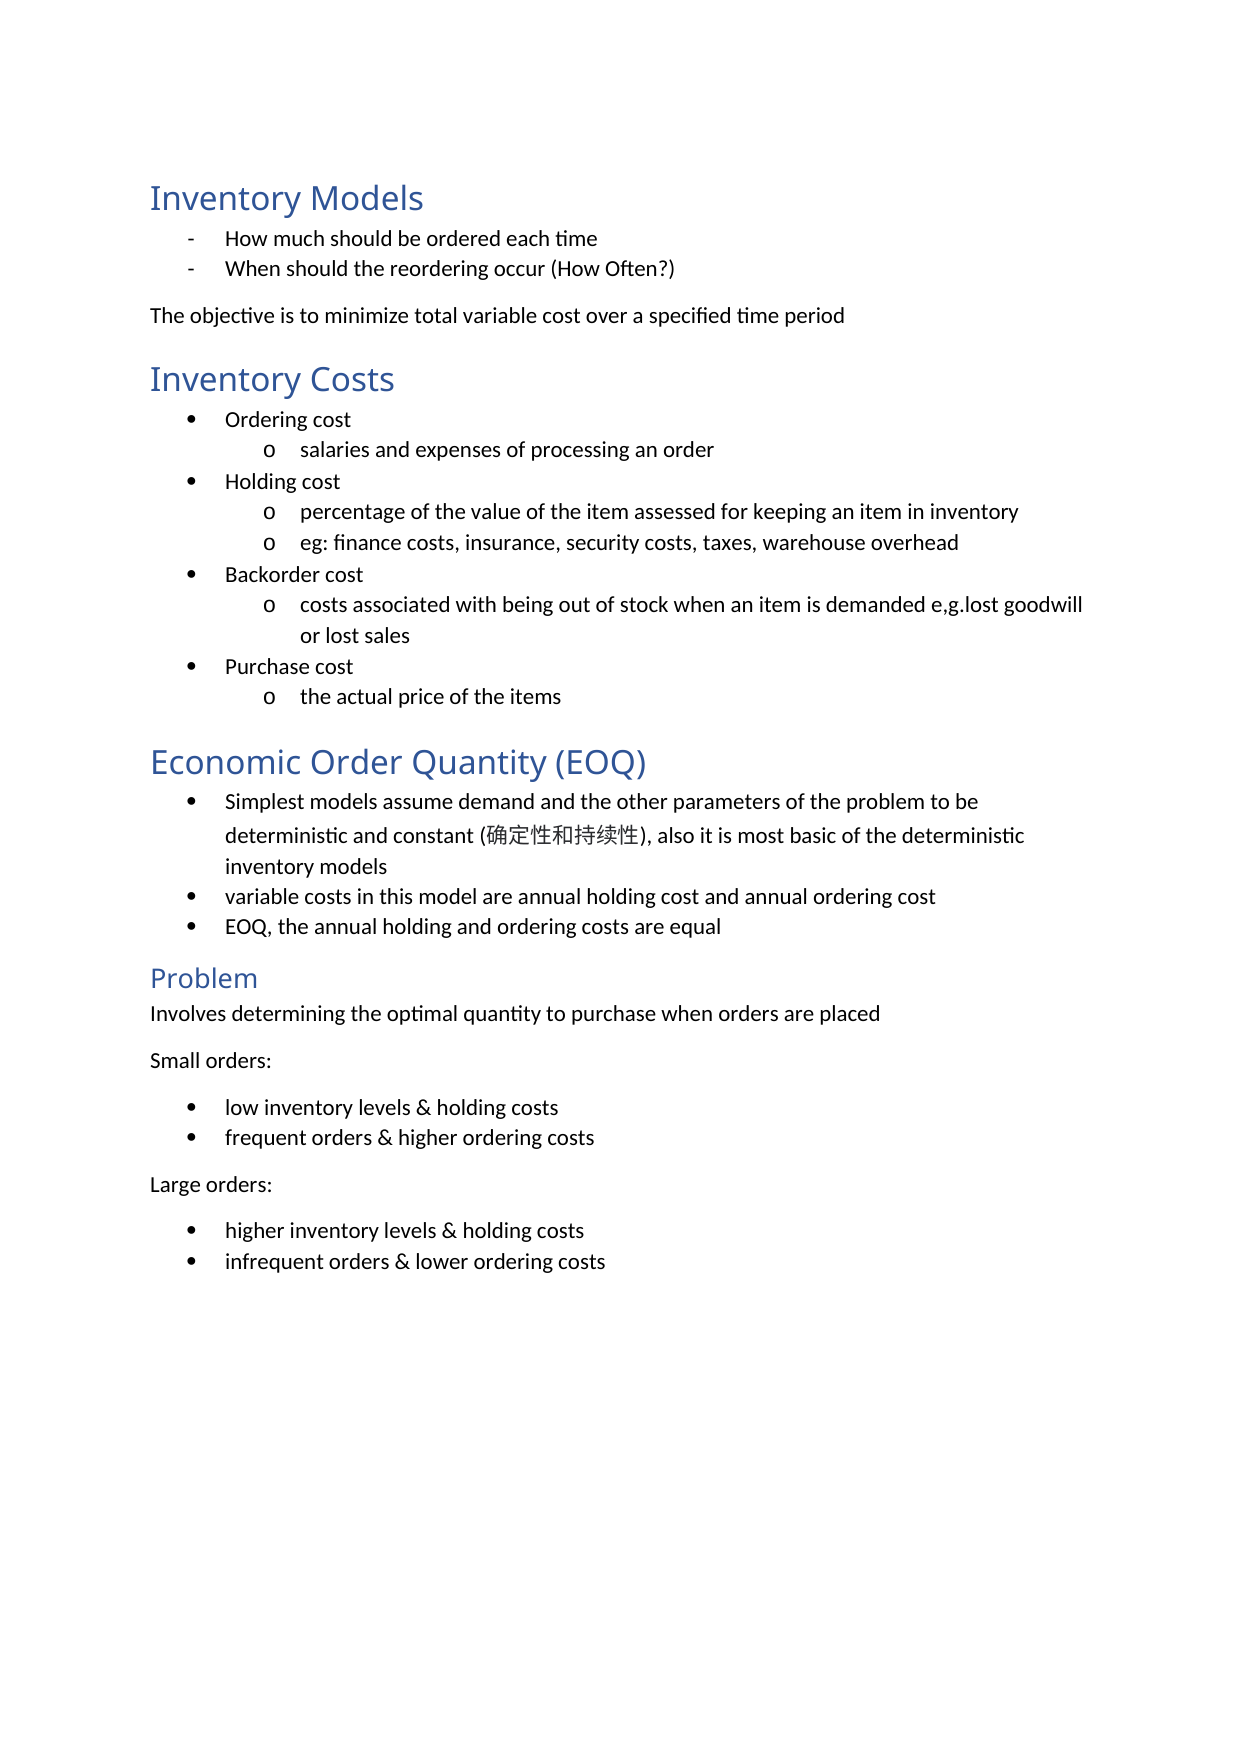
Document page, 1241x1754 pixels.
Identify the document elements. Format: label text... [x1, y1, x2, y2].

list eg: finance costs, insurance, security costs, taxes, warehouse overhead [262, 528, 1090, 558]
list Holding cost [187, 467, 1090, 495]
list variable costs in this model are annual holding cost and annual ordering cost [187, 882, 1090, 910]
list Ordering cost [187, 405, 1090, 433]
subtitle Inventory Costs [150, 356, 1090, 402]
subtitle Economic Order Quantity (EOQ) [150, 738, 1090, 784]
list frequent orders & higher ordering costs [187, 1123, 1090, 1151]
subtitle Inventory Models [150, 175, 1090, 220]
list How much should be ordered each time [187, 224, 1090, 252]
list higher inventory levels & holding costs [187, 1217, 1090, 1244]
list salaries and expenses of processing an order [262, 435, 1090, 464]
text Large orders: [150, 1170, 1090, 1198]
subtitle Problem [150, 959, 1090, 996]
list low inventory levels & holding costs [187, 1093, 1090, 1121]
text Involves determining the optimal quantity to purchase when orders are placed [150, 999, 1090, 1027]
list EOQ, the annual holding and ordering costs are equal [187, 912, 1090, 940]
list Purchase cost [187, 652, 1090, 680]
list costs associated with being out of stock when an item is demanded e,g.lost goodwill or lost sales [262, 590, 1090, 649]
list percentage of the value of the item assessed for keeping an item in inventory [262, 497, 1090, 526]
list Simplest models assume demand and the other parameters of the problem to be deterministic and constant (确定性和持续性), also it is most basic of the deterministic inventory models [187, 787, 1090, 880]
list When should the reordering occur (How Often?) [187, 254, 1090, 282]
list infrequent orders & lower ordering costs [187, 1247, 1090, 1275]
list the actual price of the items [262, 682, 1090, 711]
list Backorder cost [187, 560, 1090, 588]
text The objective is to minimize total variable cost over a specified time period [150, 301, 1090, 329]
text Small orders: [150, 1046, 1090, 1074]
